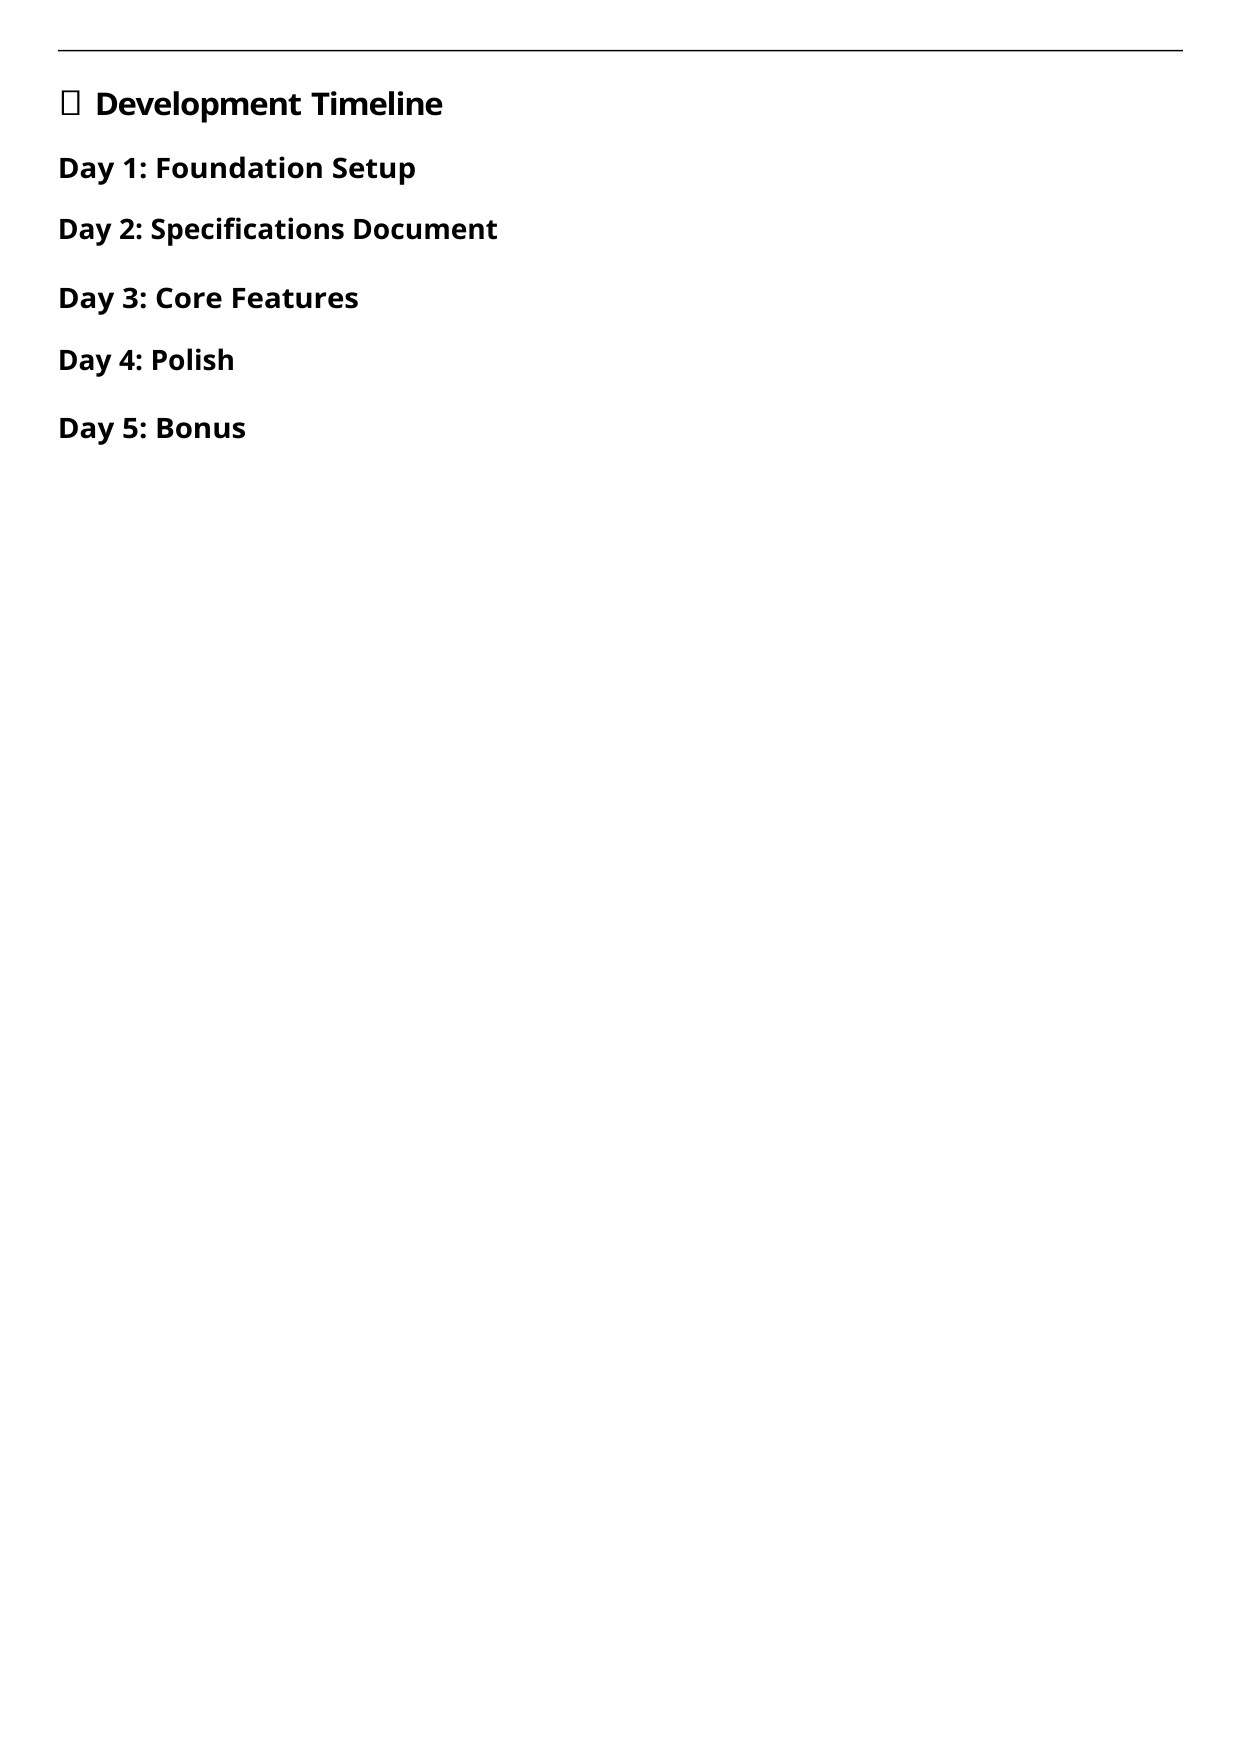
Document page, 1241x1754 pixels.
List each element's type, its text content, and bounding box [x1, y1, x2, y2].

text Day 5: Bonus [58, 409, 469, 447]
subtitle Day 2: Specifications Document [58, 209, 1152, 248]
text 📅 Development Timeline Day 1: Foundation Setup [58, 78, 469, 187]
text Day 3: Core Features [58, 278, 469, 317]
subtitle Day 4: Polish [58, 340, 1152, 378]
